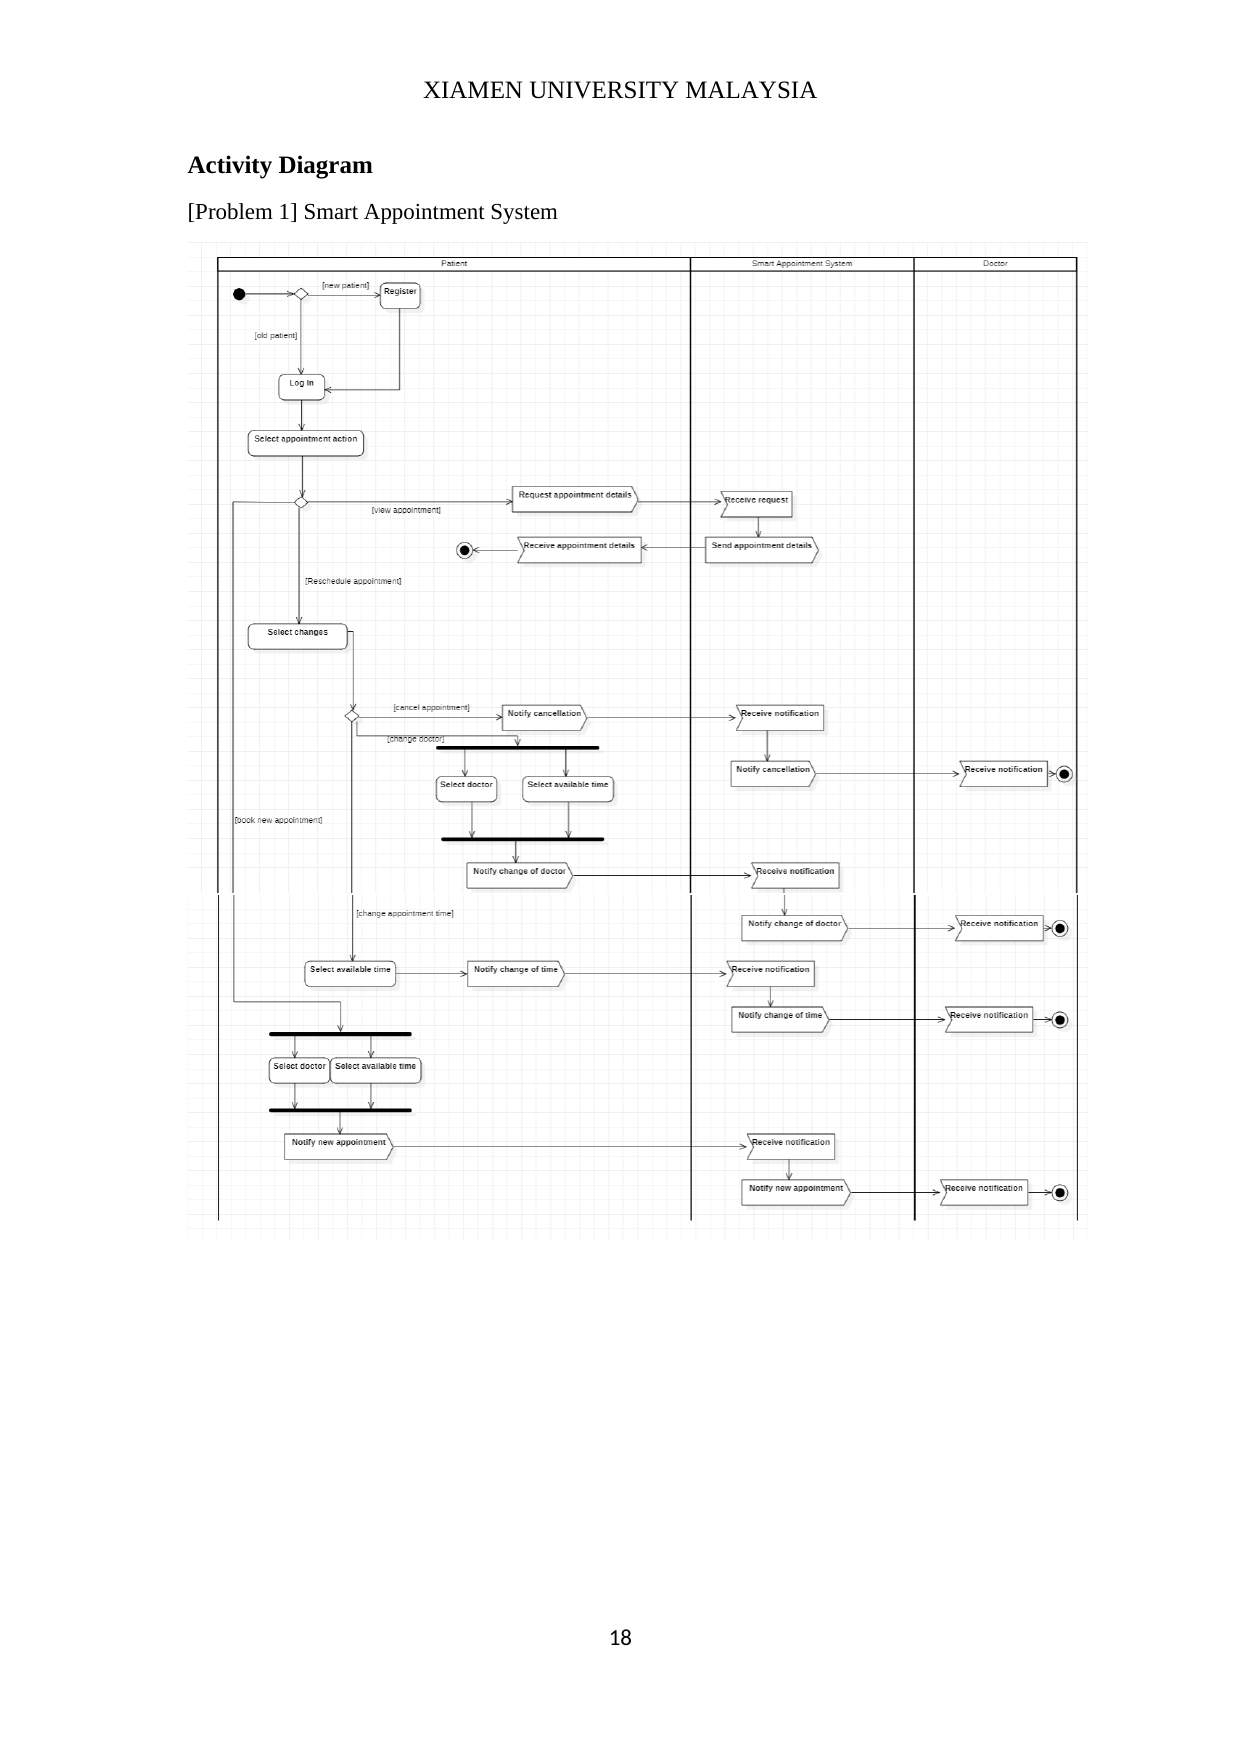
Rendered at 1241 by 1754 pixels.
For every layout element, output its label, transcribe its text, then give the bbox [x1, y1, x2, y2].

picture [187, 895, 1088, 1239]
text [Problem 1] Smart Appointment System [187, 198, 1053, 224]
text Activity Diagram [187, 150, 1053, 179]
picture [187, 242, 1088, 893]
